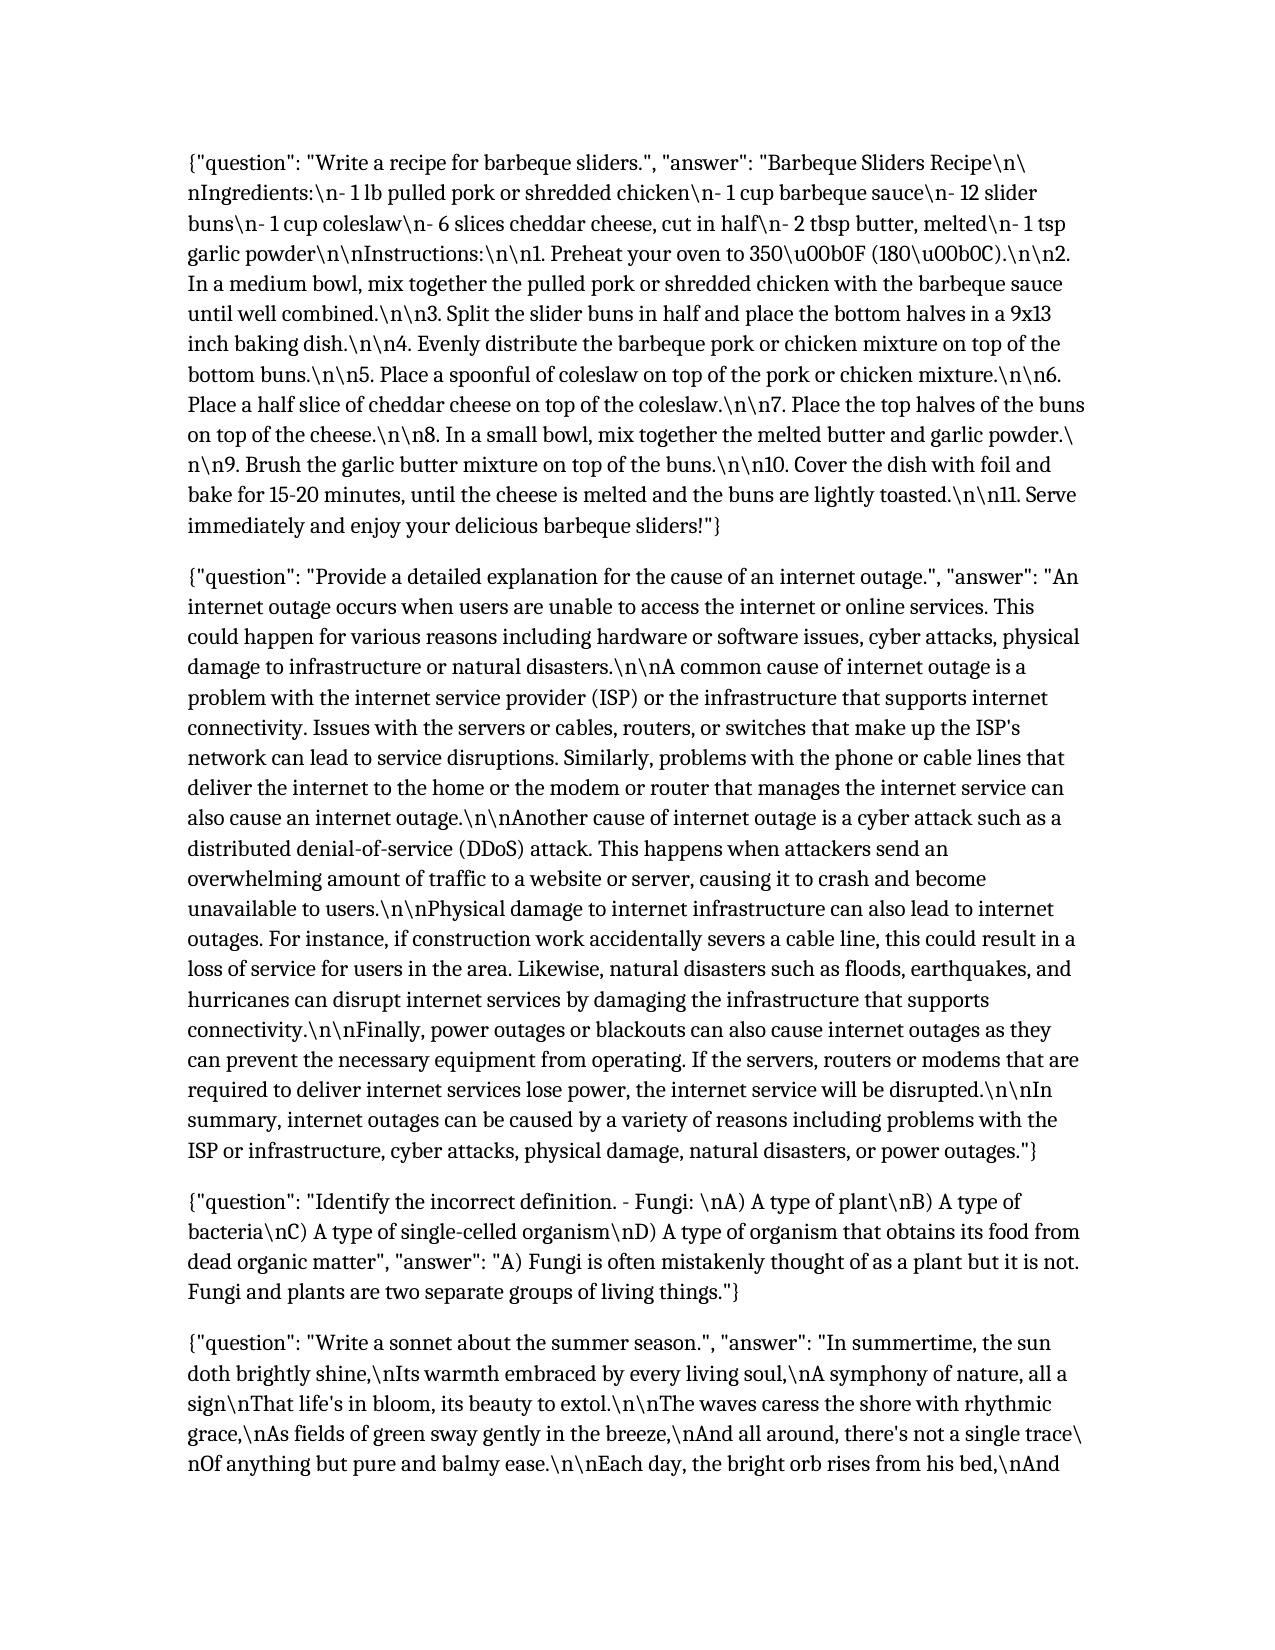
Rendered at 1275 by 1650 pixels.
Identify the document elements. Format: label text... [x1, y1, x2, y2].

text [187, 1330, 1087, 1477]
text {"question": "Identify the incorrect definition. - Fungi: \nA) A type of plant\nB) A type of bacteria\nC) A type of single-celled organism\nD) A type of organism that obtains its food from dead organic matter", "answer": "A) Fungi is often mistakenly thought of as a plant but it is not. Fungi and plants are two separate groups of living things."} [187, 1188, 1087, 1306]
text {"question": "Provide a detailed explanation for the cause of an internet outage.", "answer": "An internet outage occurs when users are unable to access the internet or online services. This could happen for various reasons including hardware or software issues, cyber attacks, physical damage to infrastructure or natural disasters.\n\nA common cause of internet outage is a problem with the internet service provider (ISP) or the infrastructure that supports internet connectivity. Issues with the servers or cables, routers, or switches that make up the ISP's network can lead to service disruptions. Similarly, problems with the phone or cable lines that deliver the internet to the home or the modem or router that manages the internet service can also cause an internet outage.\n\nAnother cause of internet outage is a cyber attack such as a distributed denial-of-service (DDoS) attack. This happens when attackers send an overwhelming amount of traffic to a website or server, causing it to crash and become unavailable to users.\n\nPhysical damage to internet infrastructure can also lead to internet outages. For instance, if construction work accidentally severs a cable line, this could result in a loss of service for users in the area. Likewise, natural disasters such as floods, earthquakes, and hurricanes can disrupt internet services by damaging the infrastructure that supports connectivity.\n\nFinally, power outages or blackouts can also cause internet outages as they can prevent the necessary equipment from operating. If the servers, routers or modems that are required to deliver internet services lose power, the internet service will be disrupted.\n\nIn summary, internet outages can be caused by a variety of reasons including problems with the ISP or infrastructure, cyber attacks, physical damage, natural disasters, or power outages."} [187, 563, 1087, 1164]
text {"question": "Write a recipe for barbeque sliders.", "answer": "Barbeque Sliders Recipe\n\nIngredients:\n- 1 lb pulled pork or shredded chicken\n- 1 cup barbeque sauce\n- 12 slider buns\n- 1 cup coleslaw\n- 6 slices cheddar cheese, cut in half\n- 2 tbsp butter, melted\n- 1 tsp garlic powder\n\nInstructions:\n\n1. Preheat your oven to 350\u00b0F (180\u00b0C).\n\n2. In a medium bowl, mix together the pulled pork or shredded chicken with the barbeque sauce until well combined.\n\n3. Split the slider buns in half and place the bottom halves in a 9x13 inch baking dish.\n\n4. Evenly distribute the barbeque pork or chicken mixture on top of the bottom buns.\n\n5. Place a spoonful of coleslaw on top of the pork or chicken mixture.\n\n6. Place a half slice of cheddar cheese on top of the coleslaw.\n\n7. Place the top halves of the buns on top of the cheese.\n\n8. In a small bowl, mix together the melted butter and garlic powder.\n\n9. Brush the garlic butter mixture on top of the buns.\n\n10. Cover the dish with foil and bake for 15-20 minutes, until the cheese is melted and the buns are lightly toasted.\n\n11. Serve immediately and enjoy your delicious barbeque sliders!"} [187, 150, 1087, 539]
